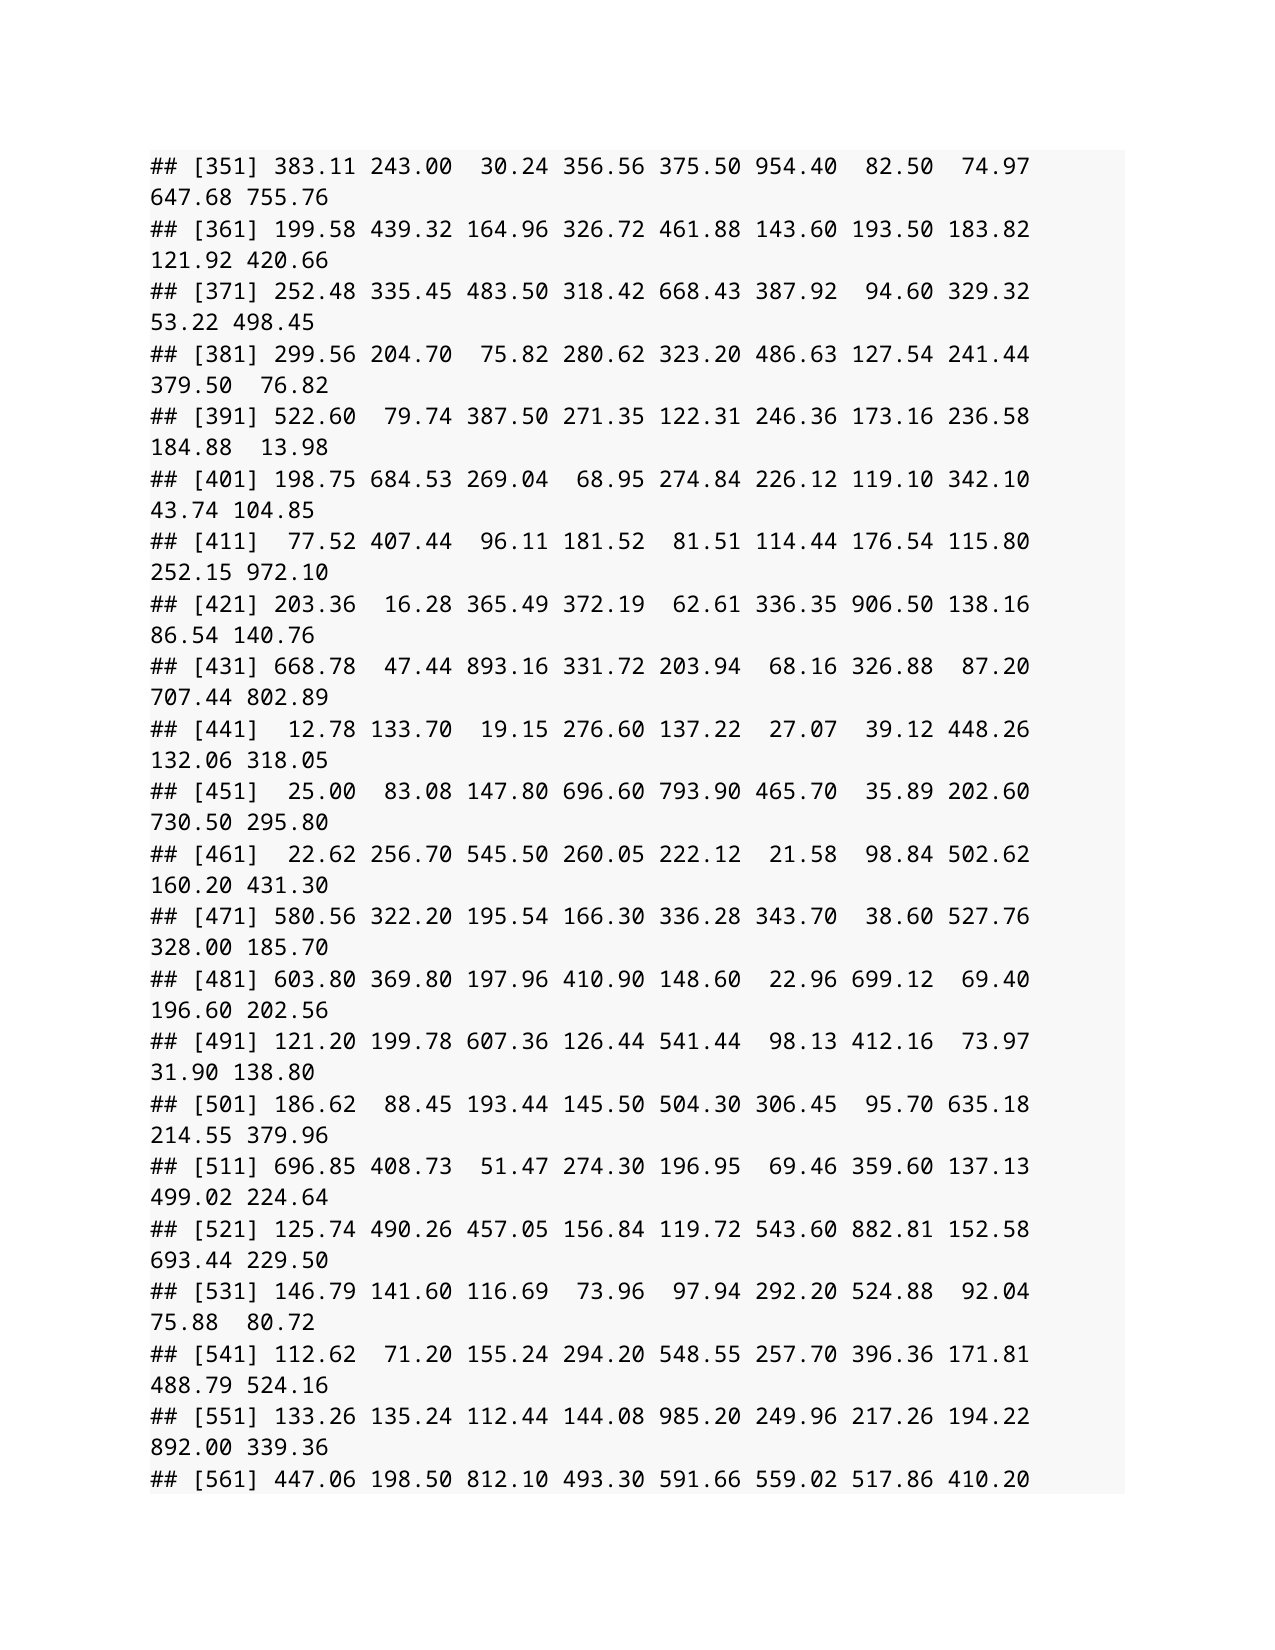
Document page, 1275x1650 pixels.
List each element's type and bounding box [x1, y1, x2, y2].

text [150, 150, 1125, 1494]
